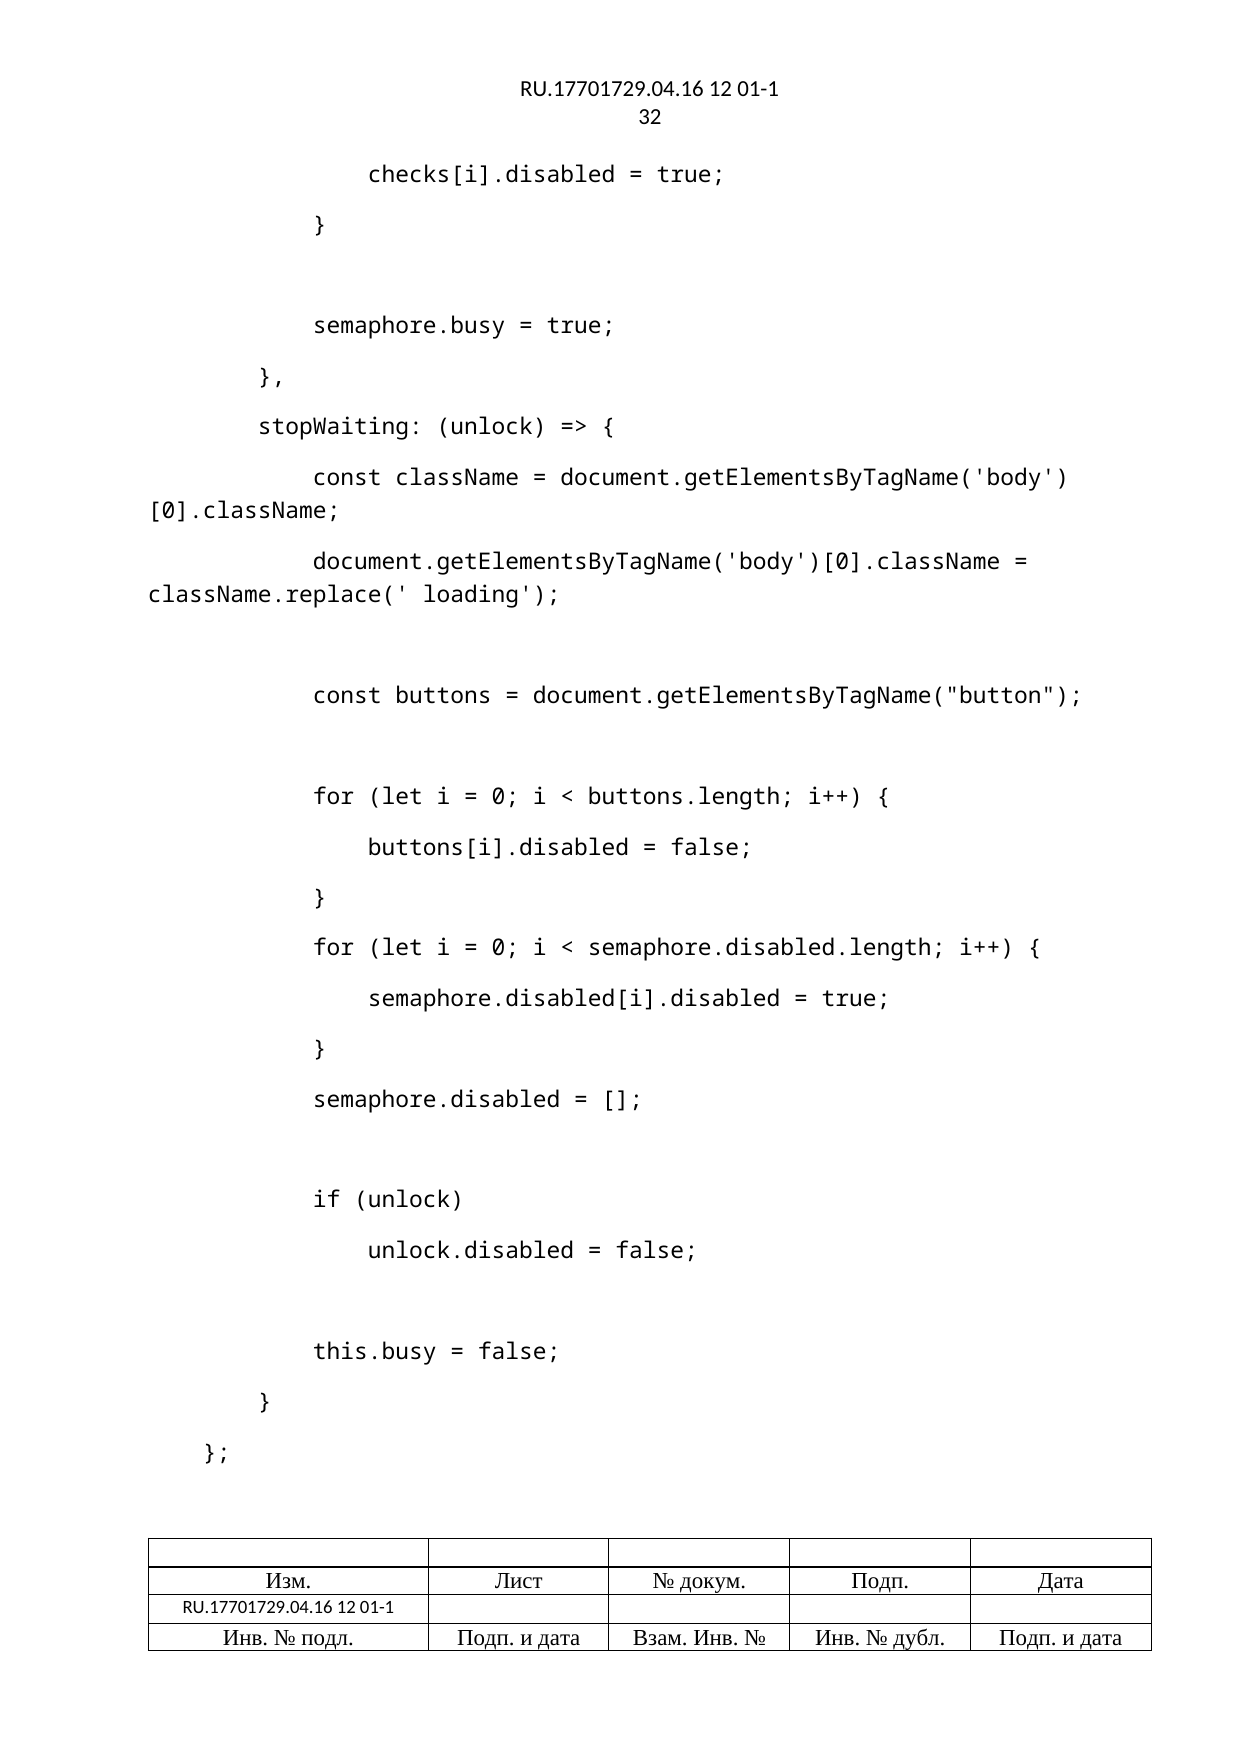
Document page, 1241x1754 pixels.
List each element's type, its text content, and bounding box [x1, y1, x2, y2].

text this.busy = false; [148, 1334, 1152, 1366]
text for (let i = 0; i < semaphore.disabled.length; i++) { [148, 931, 1152, 962]
text const className = document.getElementsByTagName('body')[0].className; [148, 460, 1152, 525]
text const buttons = document.getElementsByTagName("button"); [148, 679, 1152, 710]
text if (unlock) [148, 1183, 1152, 1214]
text semaphore.disabled[i].disabled = true; [148, 982, 1152, 1013]
text unlock.disabled = false; [148, 1234, 1152, 1265]
text } [148, 1032, 1152, 1063]
text } [148, 208, 1152, 239]
text semaphore.busy = true; [148, 309, 1152, 340]
text stopWaiting: (unlock) => { [148, 410, 1152, 441]
text semaphore.disabled = []; [148, 1082, 1152, 1114]
text checks[i].disabled = true; [148, 158, 1152, 189]
text buttons[i].disabled = false; [148, 830, 1152, 862]
text for (let i = 0; i < buttons.length; i++) { [148, 780, 1152, 811]
text document.getElementsByTagName('body')[0].className = className.replace(' loading'); [148, 544, 1152, 609]
text } [148, 1385, 1152, 1416]
text }, [148, 359, 1152, 391]
text } [148, 881, 1152, 912]
text }; [148, 1435, 1152, 1467]
